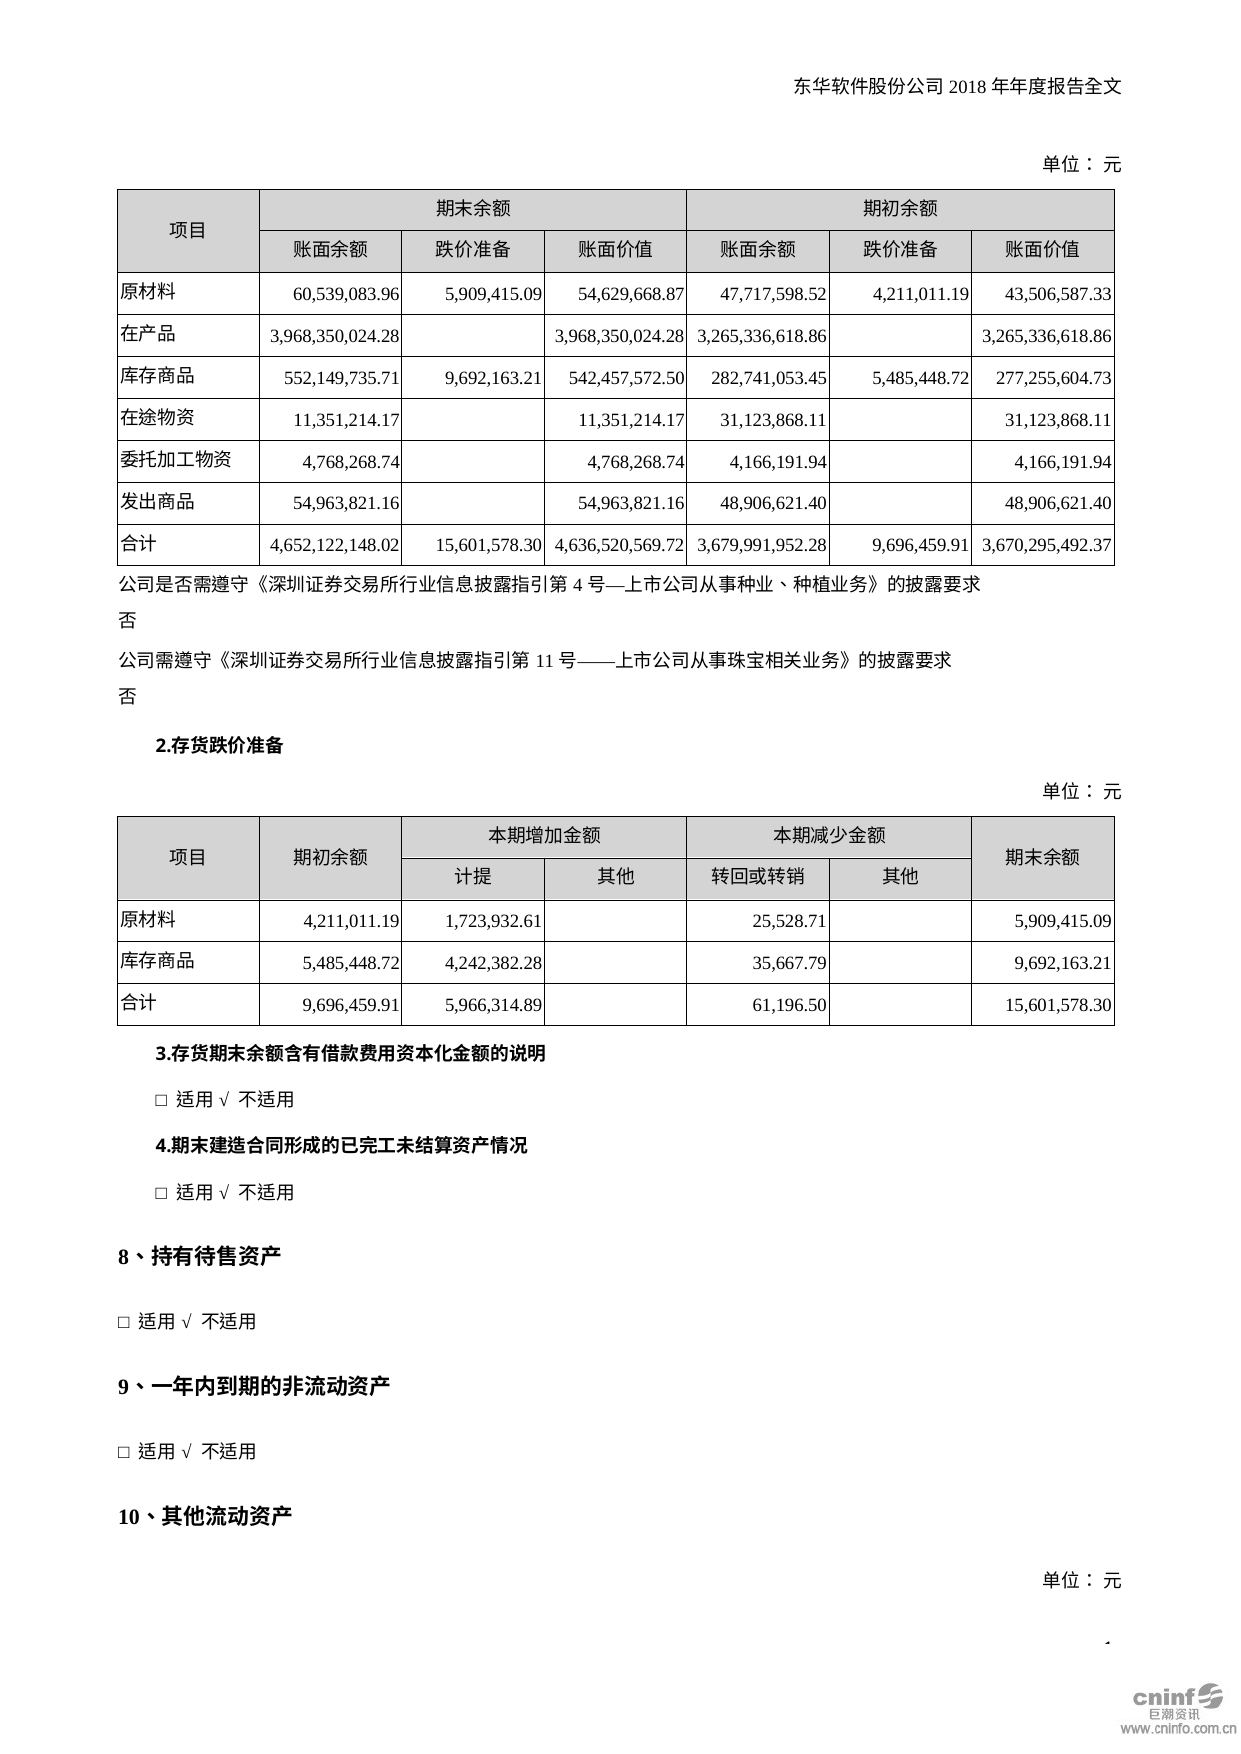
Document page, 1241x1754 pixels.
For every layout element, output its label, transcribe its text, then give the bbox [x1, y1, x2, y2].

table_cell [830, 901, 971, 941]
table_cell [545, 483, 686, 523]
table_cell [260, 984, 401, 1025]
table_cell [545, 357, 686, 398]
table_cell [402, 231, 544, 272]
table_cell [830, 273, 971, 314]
text 公司需遵守《深圳证券交易所行业信息披露指引第 11 号——上市公司从事珠宝相关业务》的披露要求 否 [118, 648, 953, 709]
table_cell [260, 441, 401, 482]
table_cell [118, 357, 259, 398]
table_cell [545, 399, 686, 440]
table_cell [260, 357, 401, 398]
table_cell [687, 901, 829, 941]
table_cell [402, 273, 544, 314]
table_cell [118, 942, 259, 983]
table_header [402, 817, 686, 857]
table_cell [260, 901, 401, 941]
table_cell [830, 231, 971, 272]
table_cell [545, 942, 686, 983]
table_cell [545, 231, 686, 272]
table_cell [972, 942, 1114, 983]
subtitle 8、持有待售资产 [118, 1241, 1137, 1271]
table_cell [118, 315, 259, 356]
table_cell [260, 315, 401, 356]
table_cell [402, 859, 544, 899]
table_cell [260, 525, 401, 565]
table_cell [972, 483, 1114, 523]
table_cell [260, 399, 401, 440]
subtitle 4.期末建造合同形成的已完工未结算资产情况 [155, 1132, 1137, 1158]
picture [1115, 1680, 1240, 1737]
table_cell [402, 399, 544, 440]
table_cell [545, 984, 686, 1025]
text □ 适用 √ 不适用 [118, 1438, 1137, 1464]
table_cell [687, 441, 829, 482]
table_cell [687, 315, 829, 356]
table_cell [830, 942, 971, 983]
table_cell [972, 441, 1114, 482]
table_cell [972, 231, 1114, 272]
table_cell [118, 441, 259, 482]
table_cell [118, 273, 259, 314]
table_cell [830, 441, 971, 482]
text 公司是否需遵守《深圳证券交易所行业信息披露指引第 4 号—上市公司从事种业、种植业务》的披露要求 否 [118, 572, 982, 633]
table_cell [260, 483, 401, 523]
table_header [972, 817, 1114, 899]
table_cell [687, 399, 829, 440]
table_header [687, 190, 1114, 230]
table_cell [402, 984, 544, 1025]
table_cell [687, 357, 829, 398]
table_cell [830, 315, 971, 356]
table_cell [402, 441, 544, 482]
text □ 适用 √ 不适用 [118, 1309, 1137, 1334]
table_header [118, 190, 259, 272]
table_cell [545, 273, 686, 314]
text □ 适用 √ 不适用 [155, 1087, 1137, 1112]
subtitle 3.存货期末余额含有借款费用资本化金额的说明 [155, 1040, 1137, 1066]
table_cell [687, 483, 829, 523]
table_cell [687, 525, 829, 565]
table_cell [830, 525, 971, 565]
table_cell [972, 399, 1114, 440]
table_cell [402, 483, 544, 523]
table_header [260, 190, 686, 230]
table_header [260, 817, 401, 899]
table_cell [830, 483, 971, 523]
text 单位： 元 [102, 1568, 1122, 1593]
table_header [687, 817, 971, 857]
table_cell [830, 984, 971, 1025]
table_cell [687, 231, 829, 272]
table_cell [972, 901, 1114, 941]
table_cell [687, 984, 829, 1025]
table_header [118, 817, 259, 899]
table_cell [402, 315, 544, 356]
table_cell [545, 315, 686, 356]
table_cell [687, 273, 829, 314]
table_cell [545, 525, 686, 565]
text 单位： 元 [102, 779, 1122, 804]
subtitle 9、一年内到期的非流动资产 [118, 1371, 1137, 1401]
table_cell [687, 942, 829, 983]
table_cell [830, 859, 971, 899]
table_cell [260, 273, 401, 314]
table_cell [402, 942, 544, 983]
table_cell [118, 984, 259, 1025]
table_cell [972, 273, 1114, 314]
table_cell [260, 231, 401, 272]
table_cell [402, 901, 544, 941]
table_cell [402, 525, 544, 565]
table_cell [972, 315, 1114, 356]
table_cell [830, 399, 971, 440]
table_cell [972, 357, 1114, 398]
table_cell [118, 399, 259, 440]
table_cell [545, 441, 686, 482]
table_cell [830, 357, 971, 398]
text □ 适用 √ 不适用 [155, 1179, 1137, 1204]
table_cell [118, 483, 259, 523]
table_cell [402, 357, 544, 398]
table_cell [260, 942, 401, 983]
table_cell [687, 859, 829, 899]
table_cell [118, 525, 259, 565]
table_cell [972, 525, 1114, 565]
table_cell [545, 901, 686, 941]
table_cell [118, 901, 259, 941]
text 单位： 元 [102, 151, 1122, 177]
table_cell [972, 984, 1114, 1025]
subtitle 10、其他流动资产 [118, 1501, 1137, 1530]
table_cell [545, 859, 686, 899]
subtitle 2.存货跌价准备 [155, 732, 1137, 758]
